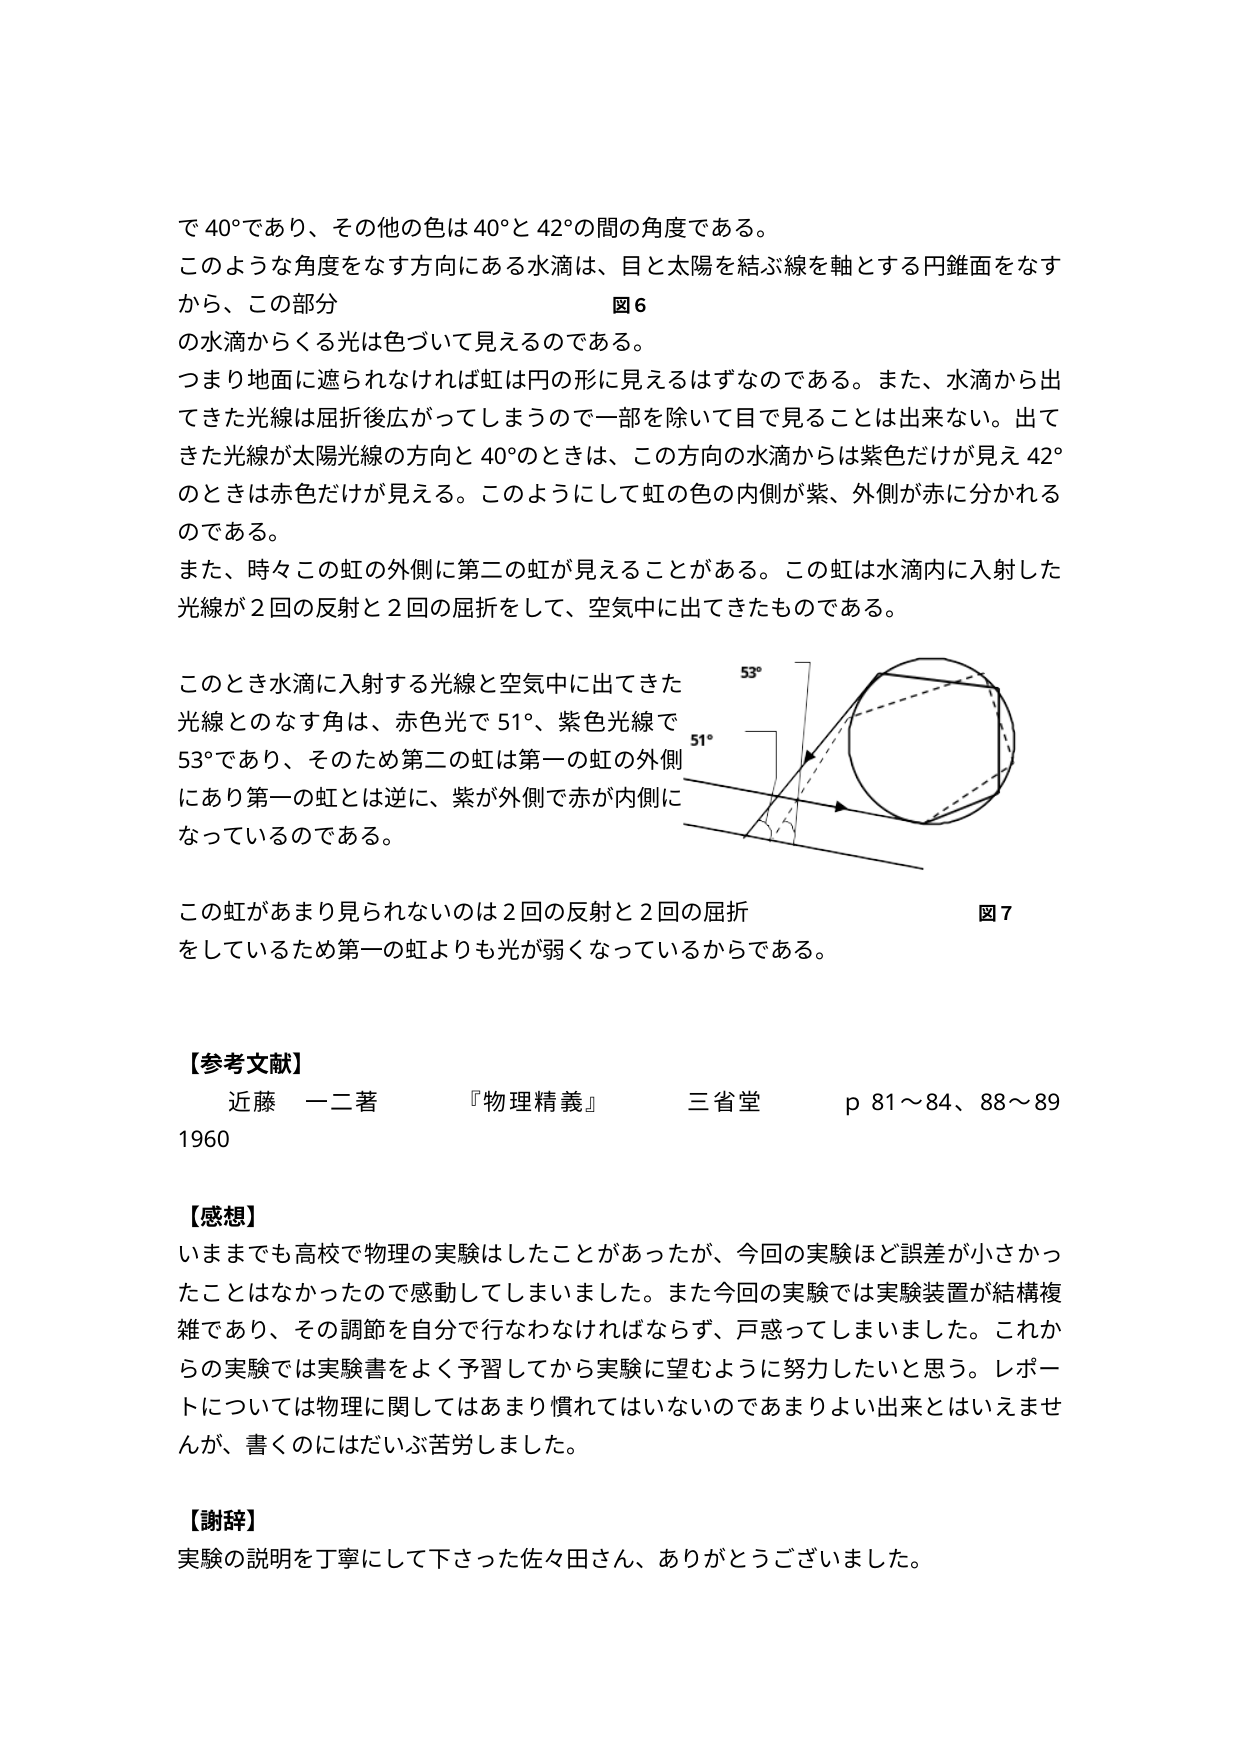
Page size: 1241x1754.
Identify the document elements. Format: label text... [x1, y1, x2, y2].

text 【謝辞】 [177, 1500, 1063, 1538]
text 実験の説明を丁寧にして下さった佐々田さん、ありがとうございました。 [177, 1538, 1063, 1576]
text このとき水滴に入射する光線と空気中に出てきた光線とのなす角は、赤色光で51°、紫色光線で53°であり、そのため第二の虹は第一の虹の外側にあり第一の虹とは逆に、紫が外側で赤が内側になっているのである。 [177, 664, 830, 854]
text また、時々この虹の外側に第二の虹が見えることがある。この虹は水滴内に入射した光線が２回の反射と２回の屈折をして、空気中に出てきたものである。 [177, 549, 1063, 626]
text いままでも高校で物理の実験はしたことがあったが、今回の実験ほど誤差が小さかったことはなかったので感動してしまいました。また今回の実験では実験装置が結構複雑であり、その調節を自分で行なわなければならず、戸惑ってしまいました。これからの実験では実験書をよく予習してから実験に望むように努力したいと思う。レポートについては物理に関してはあまり慣れてはいないのであまりよい出来とはいえませんが、書くのにはだいぶ苦労しました。 [177, 1234, 1063, 1462]
text の水滴からくる光は色づいて見えるのである。 [177, 321, 1063, 359]
text をしているため第一の虹よりも光が弱くなっているからである。 [177, 930, 1063, 968]
text このとき水滴に入射する光線と空気中に出てきた光線とのなす角は、赤色光で51°、紫色光線で53°であり、そのため第二の虹は第一の虹の外側にあり第一の虹とは逆に、紫が外側で赤が内側になっているのである。 [795, 664, 1063, 854]
text この虹があまり見られないのは2回の反射と2回の屈折 図７ [177, 892, 1063, 930]
text このような角度をなす方向にある水滴は、目と太陽を結ぶ線を軸とする円錐面をなすから、この部分 図６ [177, 245, 1063, 321]
text このとき水滴に入射する光線と空気中に出てきた光線とのなす角は、赤色光で42°、紫色光線で40°であり、その他の色は40°と42°の間の角度である。 [177, 207, 1063, 245]
text 近藤 一二著 『物理精義』 三省堂 ｐ81～84、88～89 1960 [177, 1082, 1063, 1158]
text 【参考文献】 [177, 1044, 1063, 1082]
text つまり地面に遮られなければ虹は円の形に見えるはずなのである。また、水滴から出てきた光線は屈折後広がってしまうので一部を除いて目で見ることは出来ない。出てきた光線が太陽光線の方向と40°のときは、この方向の水滴からは紫色だけが見え42°のときは赤色だけが見える。このようにして虹の色の内側が紫、外側が赤に分かれるのである。 [177, 359, 1063, 549]
text 【感想】 [177, 1196, 1063, 1234]
